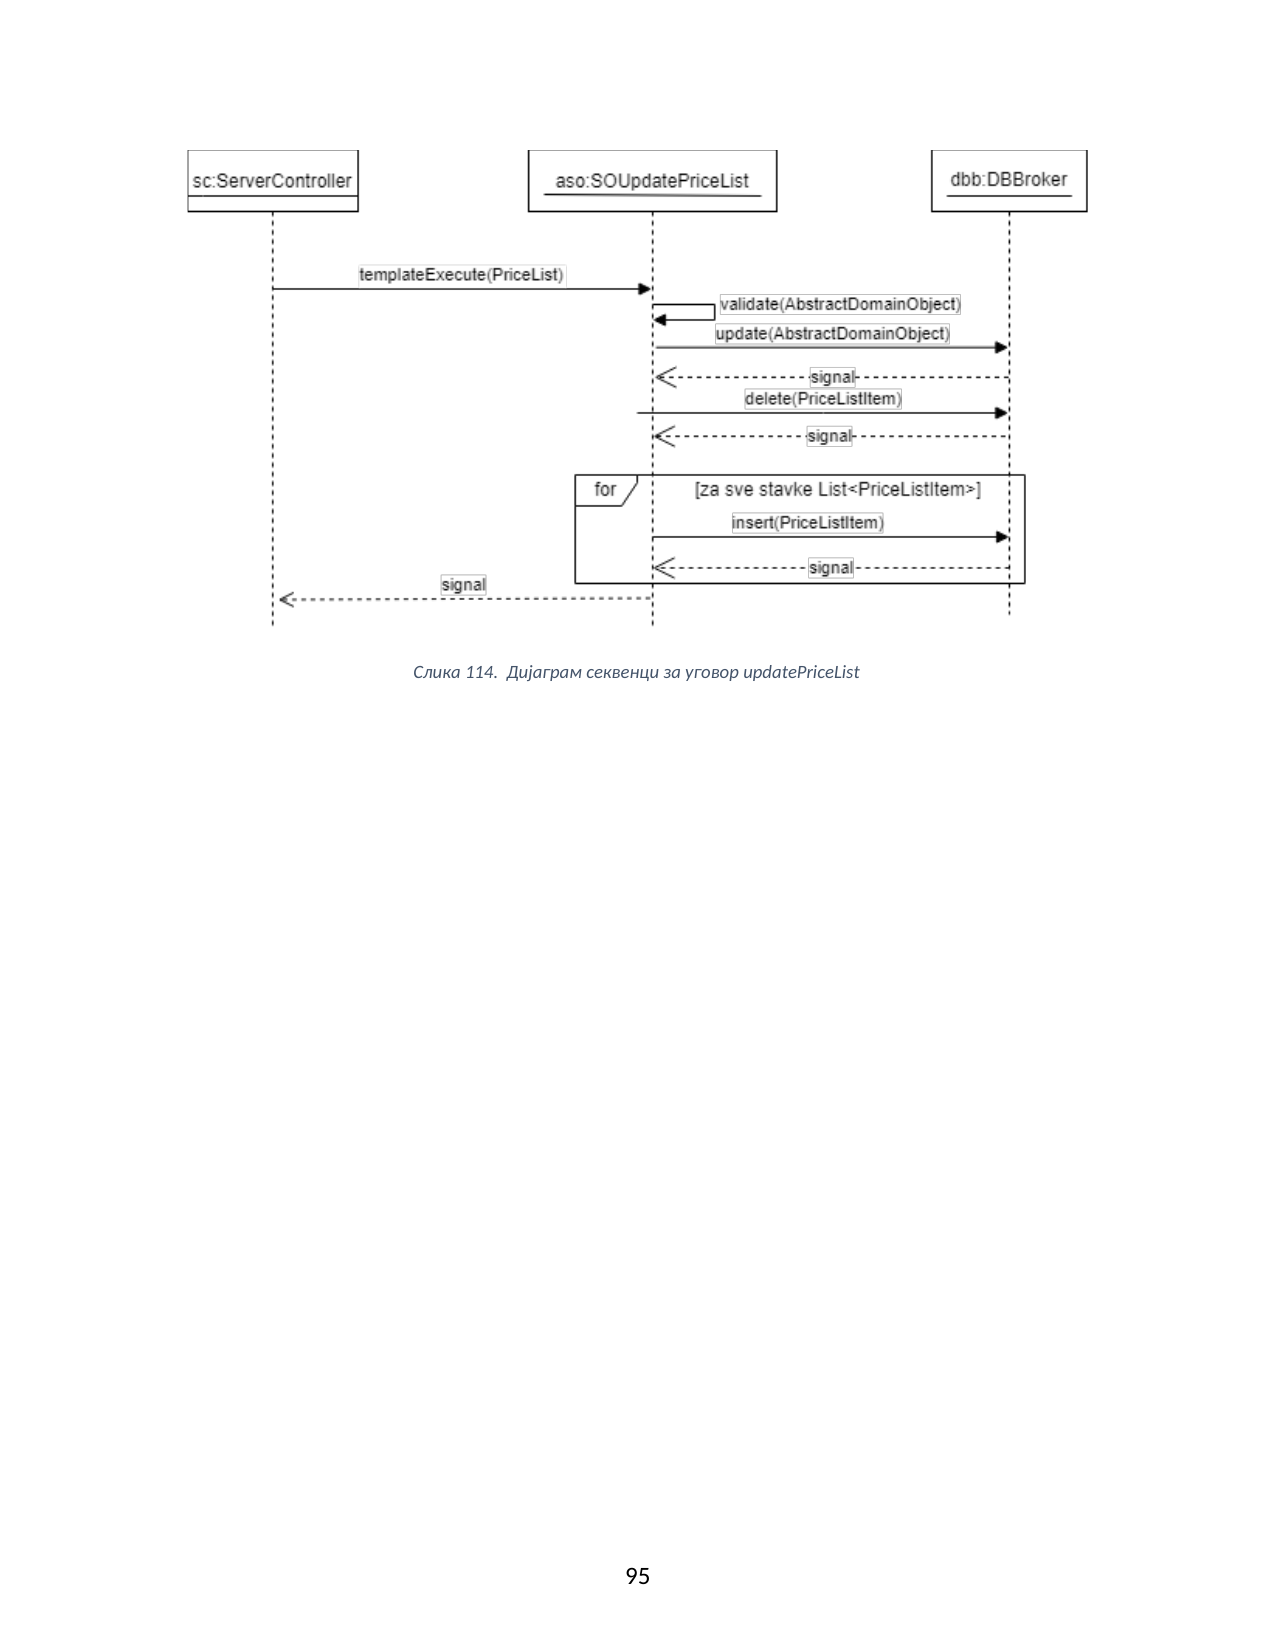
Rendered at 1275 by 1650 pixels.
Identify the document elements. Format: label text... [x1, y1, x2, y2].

text Слика 114. Дијаграм секвенци за уговор updatePriceList [187, 660, 1087, 683]
picture [187, 150, 1088, 631]
